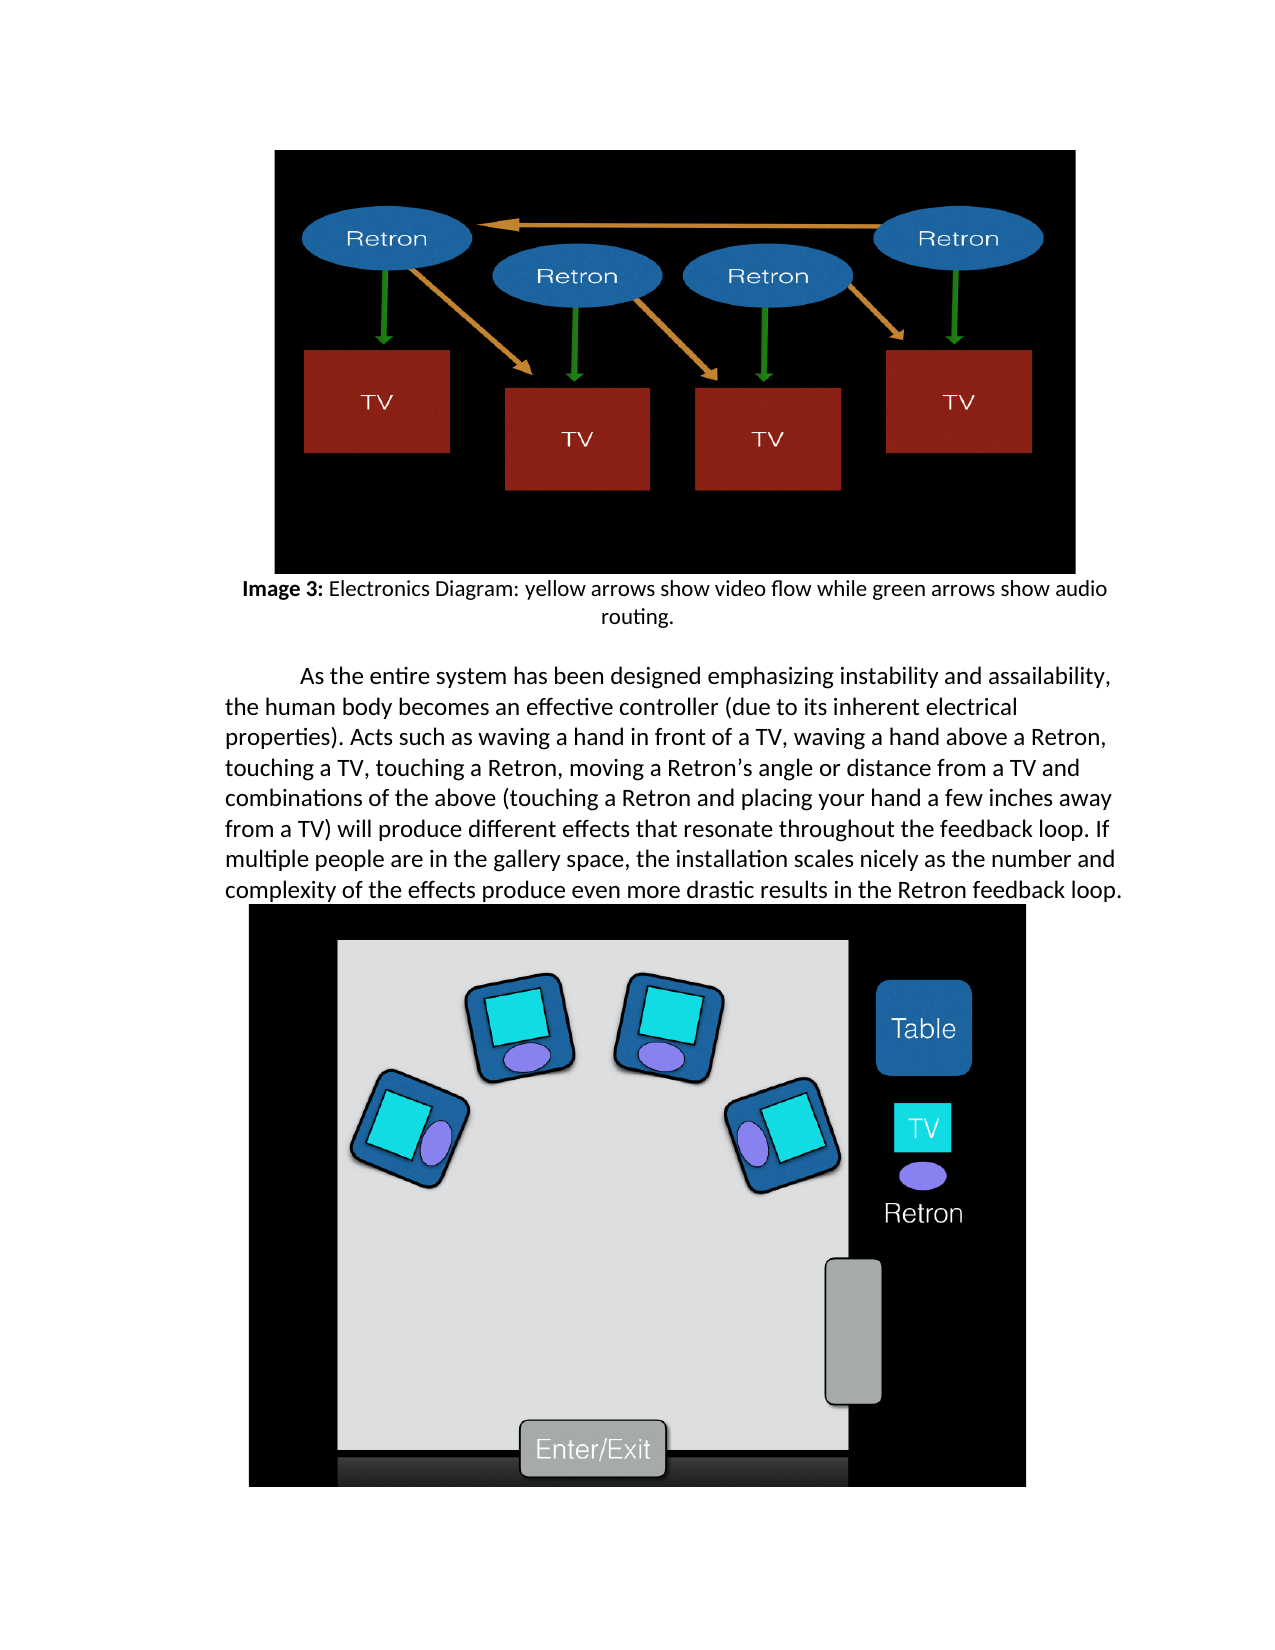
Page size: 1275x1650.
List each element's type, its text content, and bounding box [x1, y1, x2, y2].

picture [274, 150, 1076, 574]
picture [248, 904, 1027, 1487]
list As the entire system has been designed emphasizing instability and assailability, the human body becomes an effective controller (due to its inherent electrical properties). Acts such as waving a hand in front of a TV, waving a hand above a Retron, touching a TV, touching a Retron, moving a Retron’s angle or distance from a TV and combinations of the above (touching a Retron and placing your hand a few inches away from a TV) will produce different effects that resonate throughout the feedback loop. If multiple people are in the gallery space, the installation scales nicely as the number and complexity of the effects produce even more drastic results in the Retron feedback loop. [225, 660, 1125, 904]
list Image 3: Electronics Diagram: yellow arrows show video flow while green arrows show audio routing. [150, 574, 1125, 630]
